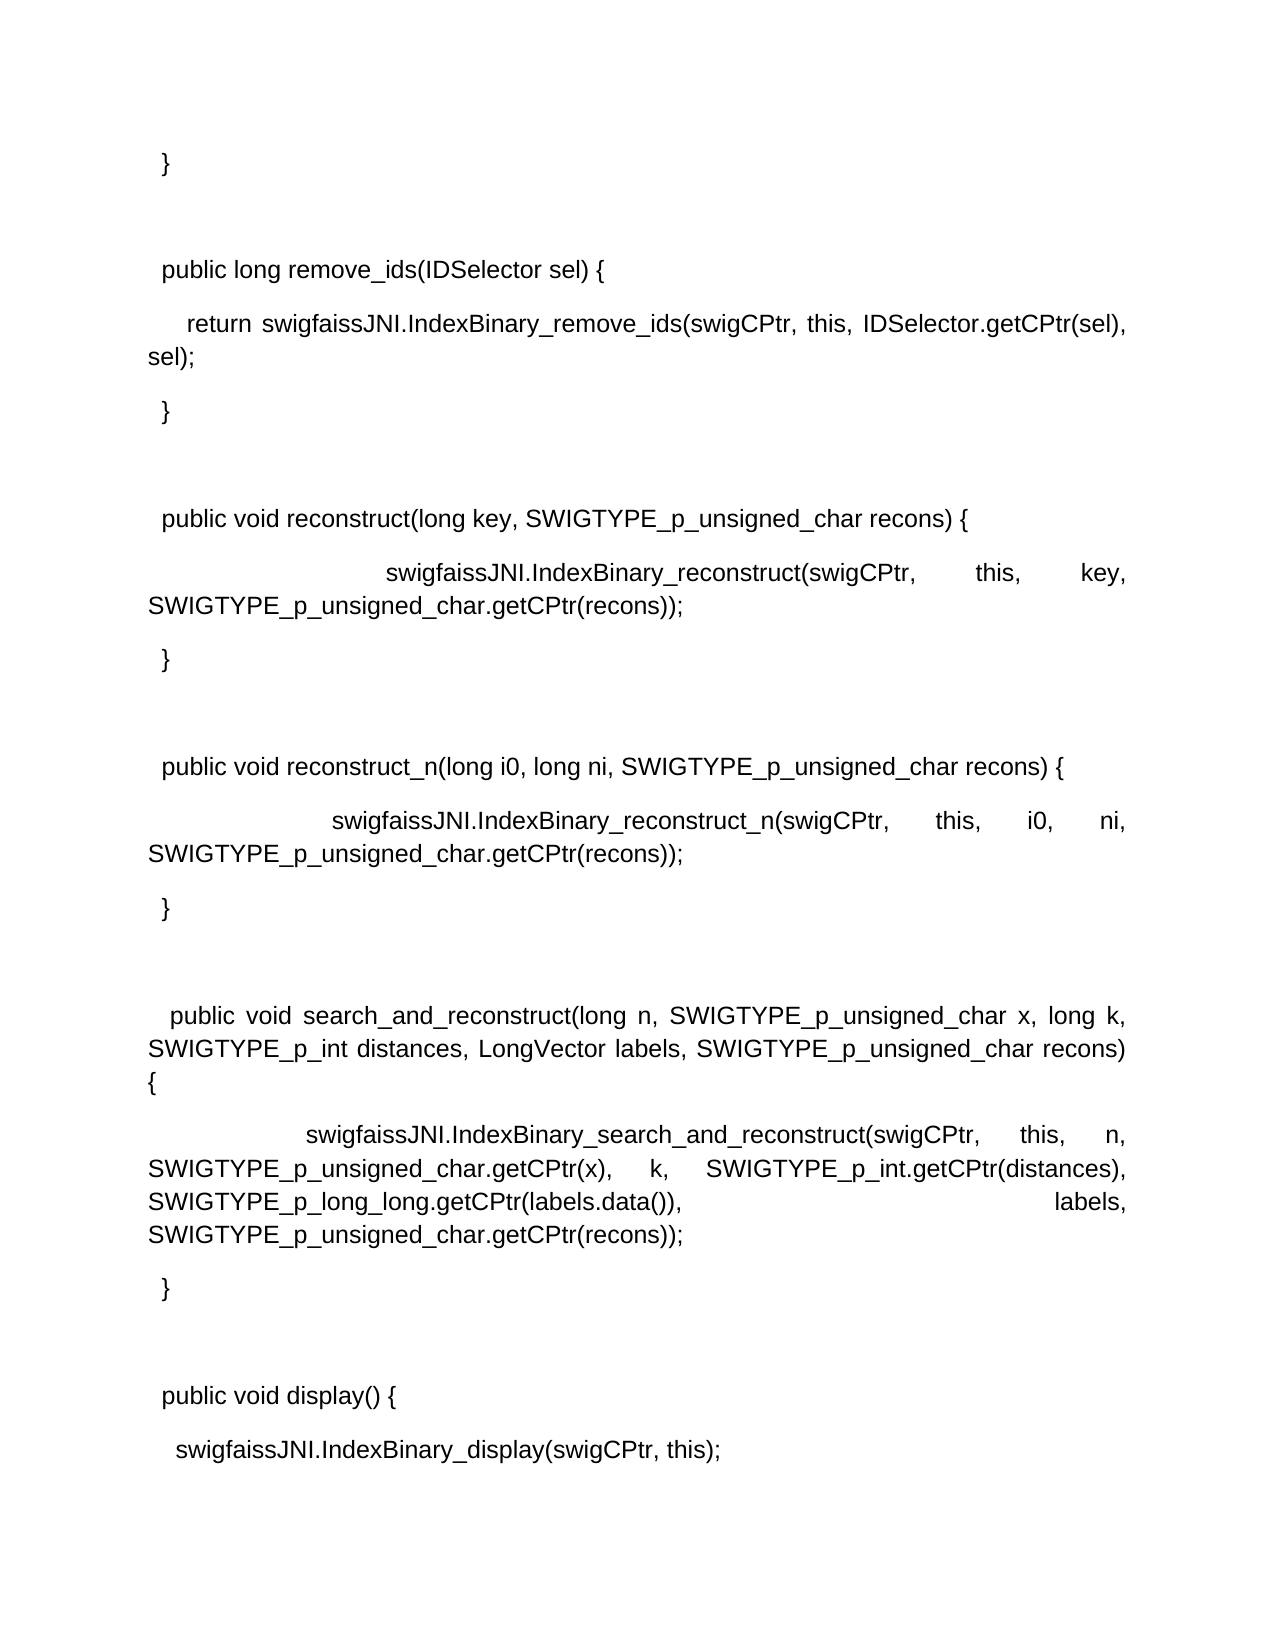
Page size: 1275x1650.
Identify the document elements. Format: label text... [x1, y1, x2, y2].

text } [148, 396, 1127, 425]
text swigfaissJNI.IndexBinary_reconstruct(swigCPtr, this, key, SWIGTYPE_p_unsigned_char.getCPtr(recons)); [148, 558, 1127, 619]
text public void reconstruct_n(long i0, long ni, SWIGTYPE_p_unsigned_char recons) { [148, 752, 1127, 781]
text return swigfaissJNI.IndexBinary_remove_ids(swigCPtr, this, IDSelector.getCPtr(sel), sel); [148, 309, 1127, 371]
text } [148, 1273, 1127, 1302]
text public void reconstruct(long key, SWIGTYPE_p_unsigned_char recons) { [148, 504, 1127, 532]
text } [148, 644, 1127, 673]
text public void display() { [148, 1381, 1127, 1410]
text public long remove_ids(IDSelector sel) { [148, 255, 1127, 284]
text swigfaissJNI.IndexBinary_search_and_reconstruct(swigCPtr, this, n, SWIGTYPE_p_unsigned_char.getCPtr(x), k, SWIGTYPE_p_int.getCPtr(distances), SWIGTYPE_p_long_long.getCPtr(labels.data()), labels, SWIGTYPE_p_unsigned_char.getCPtr(recons)); [148, 1121, 1127, 1248]
text } [148, 148, 1127, 176]
text public void search_and_reconstruct(long n, SWIGTYPE_p_unsigned_char x, long k, SWIGTYPE_p_int distances, LongVector labels, SWIGTYPE_p_unsigned_char recons) { [148, 1001, 1127, 1095]
text swigfaissJNI.IndexBinary_reconstruct_n(swigCPtr, this, i0, ni, SWIGTYPE_p_unsigned_char.getCPtr(recons)); [148, 806, 1127, 868]
text swigfaissJNI.IndexBinary_display(swigCPtr, this); [148, 1435, 1127, 1464]
text } [148, 893, 1127, 922]
